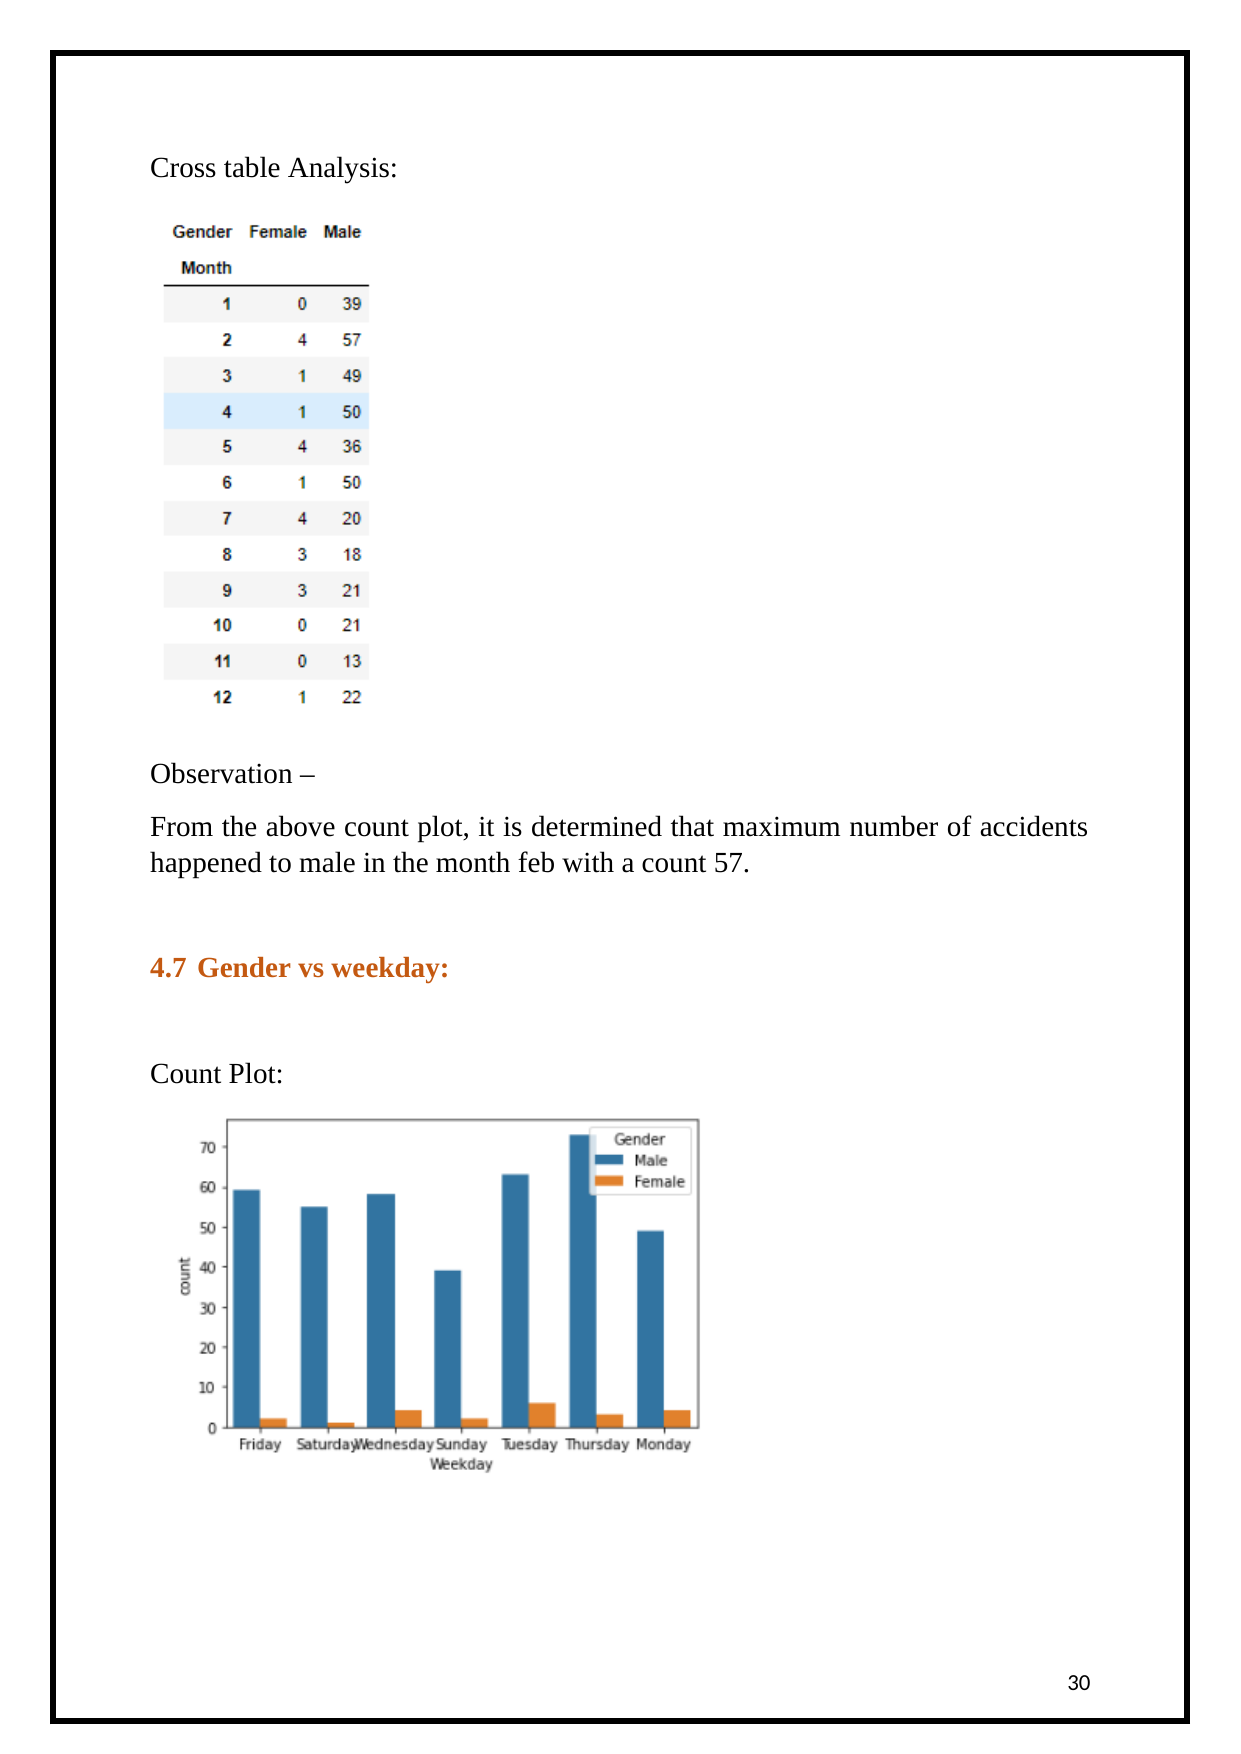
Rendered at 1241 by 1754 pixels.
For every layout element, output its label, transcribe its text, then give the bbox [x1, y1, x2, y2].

text From the above count plot, it is determined that maximum number of accidents happened to male in the month feb with a count 57. [150, 809, 1090, 878]
list Gender vs weekday: [150, 951, 1090, 984]
text Cross table Analysis: [150, 150, 1090, 183]
text Observation – [150, 756, 1090, 789]
text Count Plot: [150, 1056, 1090, 1090]
picture [150, 202, 457, 738]
picture [150, 1109, 761, 1506]
